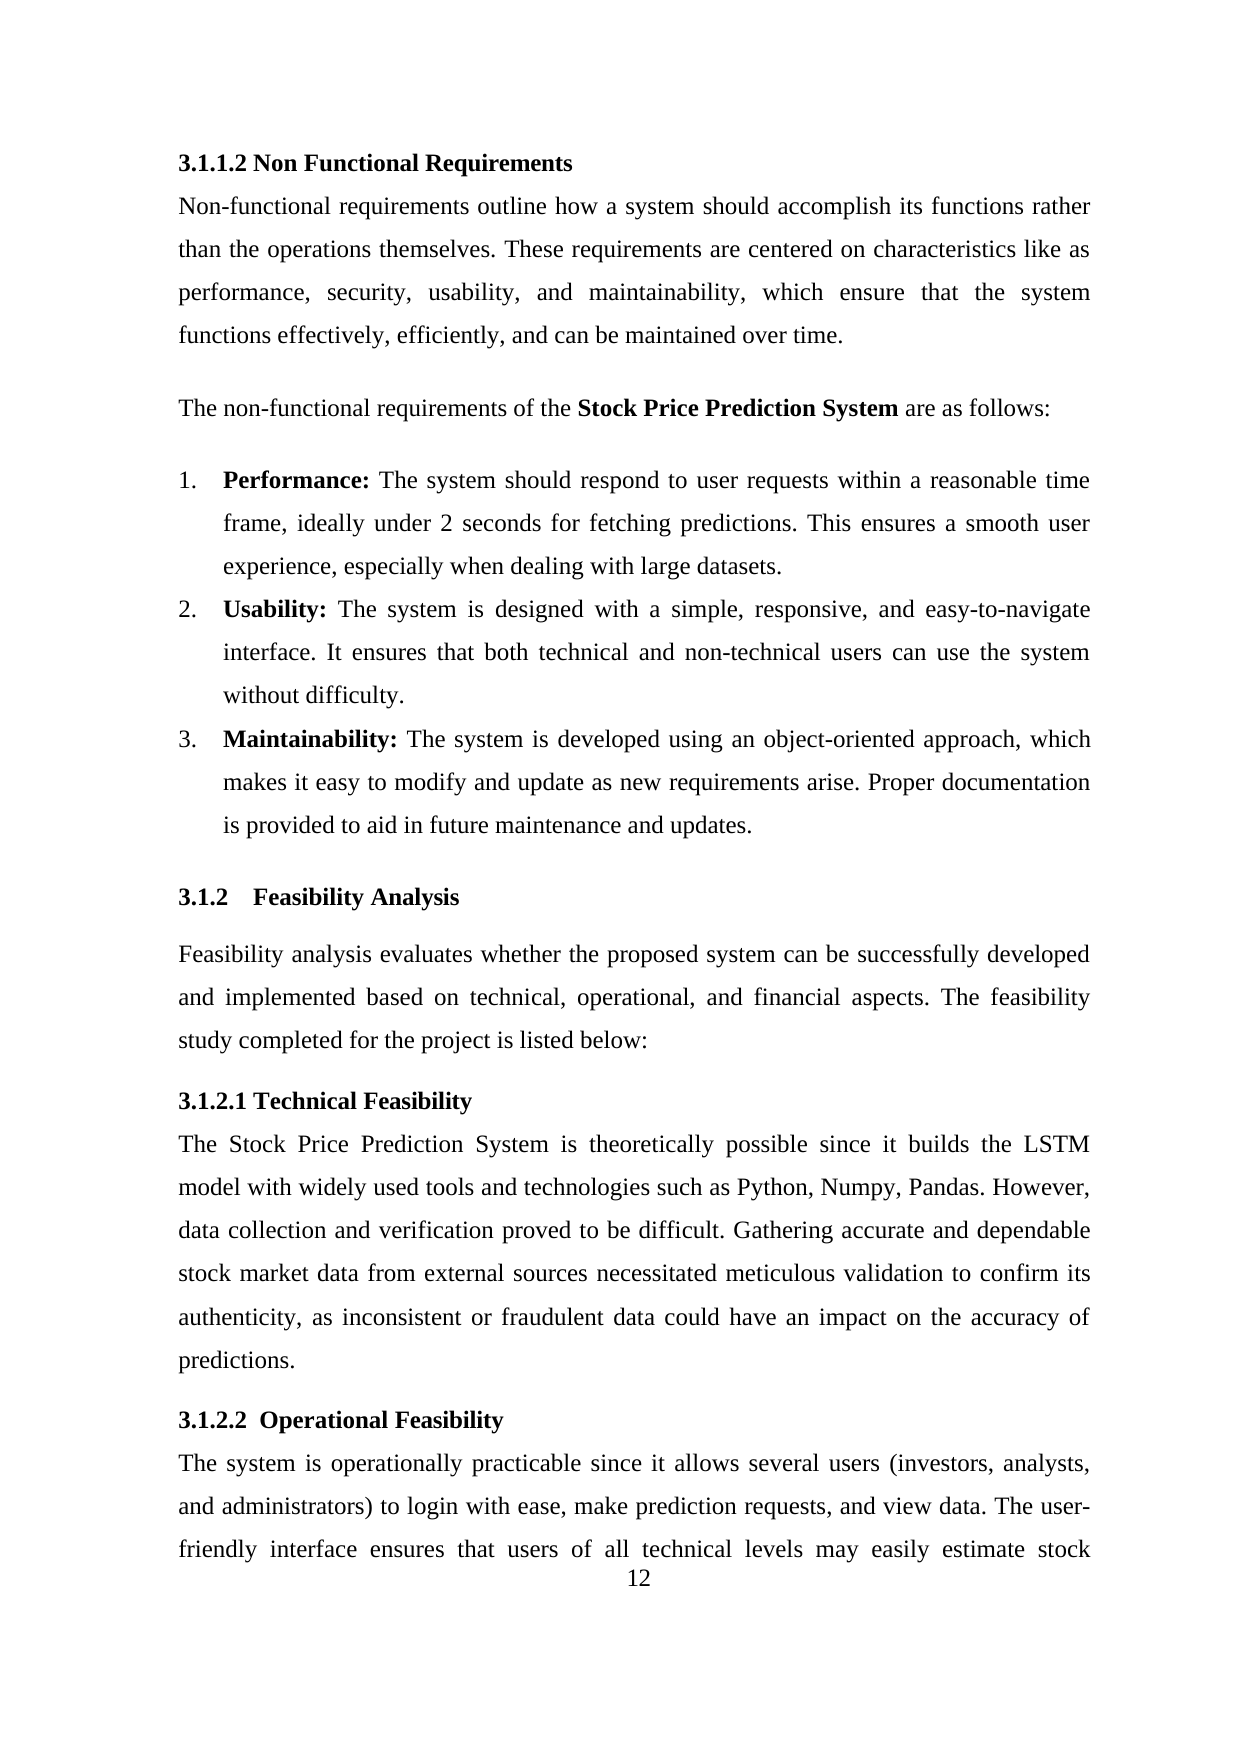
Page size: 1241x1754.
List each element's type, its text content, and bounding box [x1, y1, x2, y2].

subtitle Feasibility Analysis [178, 882, 1091, 911]
list Usability: The system is designed with a simple, responsive, and easy-to-navigate interface. It ensures that both technical and non-technical users can use the system without difficulty. [178, 594, 1091, 709]
text Feasibility analysis evaluates whether the proposed system can be successfully developed and implemented based on technical, operational, and financial aspects. The feasibility study completed for the project is listed below: [178, 939, 1091, 1054]
subtitle Operational Feasibility [178, 1405, 1091, 1434]
list Non Functional Requirements [178, 148, 1091, 177]
list Performance: The system should respond to user requests within a reasonable time frame, ideally under 2 seconds for fetching predictions. This ensures a smooth user experience, especially when dealing with large datasets. [178, 465, 1091, 580]
text The Stock Price Prediction System is theoretically possible since it builds the LSTM model with widely used tools and technologies such as Python, Numpy, Pandas. However, data collection and verification proved to be difficult. Gathering accurate and dependable stock market data from external sources necessitated meticulous validation to confirm its authenticity, as inconsistent or fraudulent data could have an impact on the accuracy of predictions. [178, 1129, 1091, 1373]
list Maintainability: The system is developed using an object-oriented approach, which makes it easy to modify and update as new requirements arise. Proper documentation is provided to aid in future maintenance and updates. [178, 724, 1091, 839]
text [178, 1448, 1091, 1563]
subtitle Technical Feasibility [178, 1086, 1091, 1115]
text The non-functional requirements of the Stock Price Prediction System are as follows: [178, 393, 1091, 421]
text Non-functional requirements outline how a system should accomplish its functions rather than the operations themselves. These requirements are centered on characteristics like as performance, security, usability, and maintainability, which ensure that the system functions effectively, efficiently, and can be maintained over time. [178, 191, 1091, 349]
